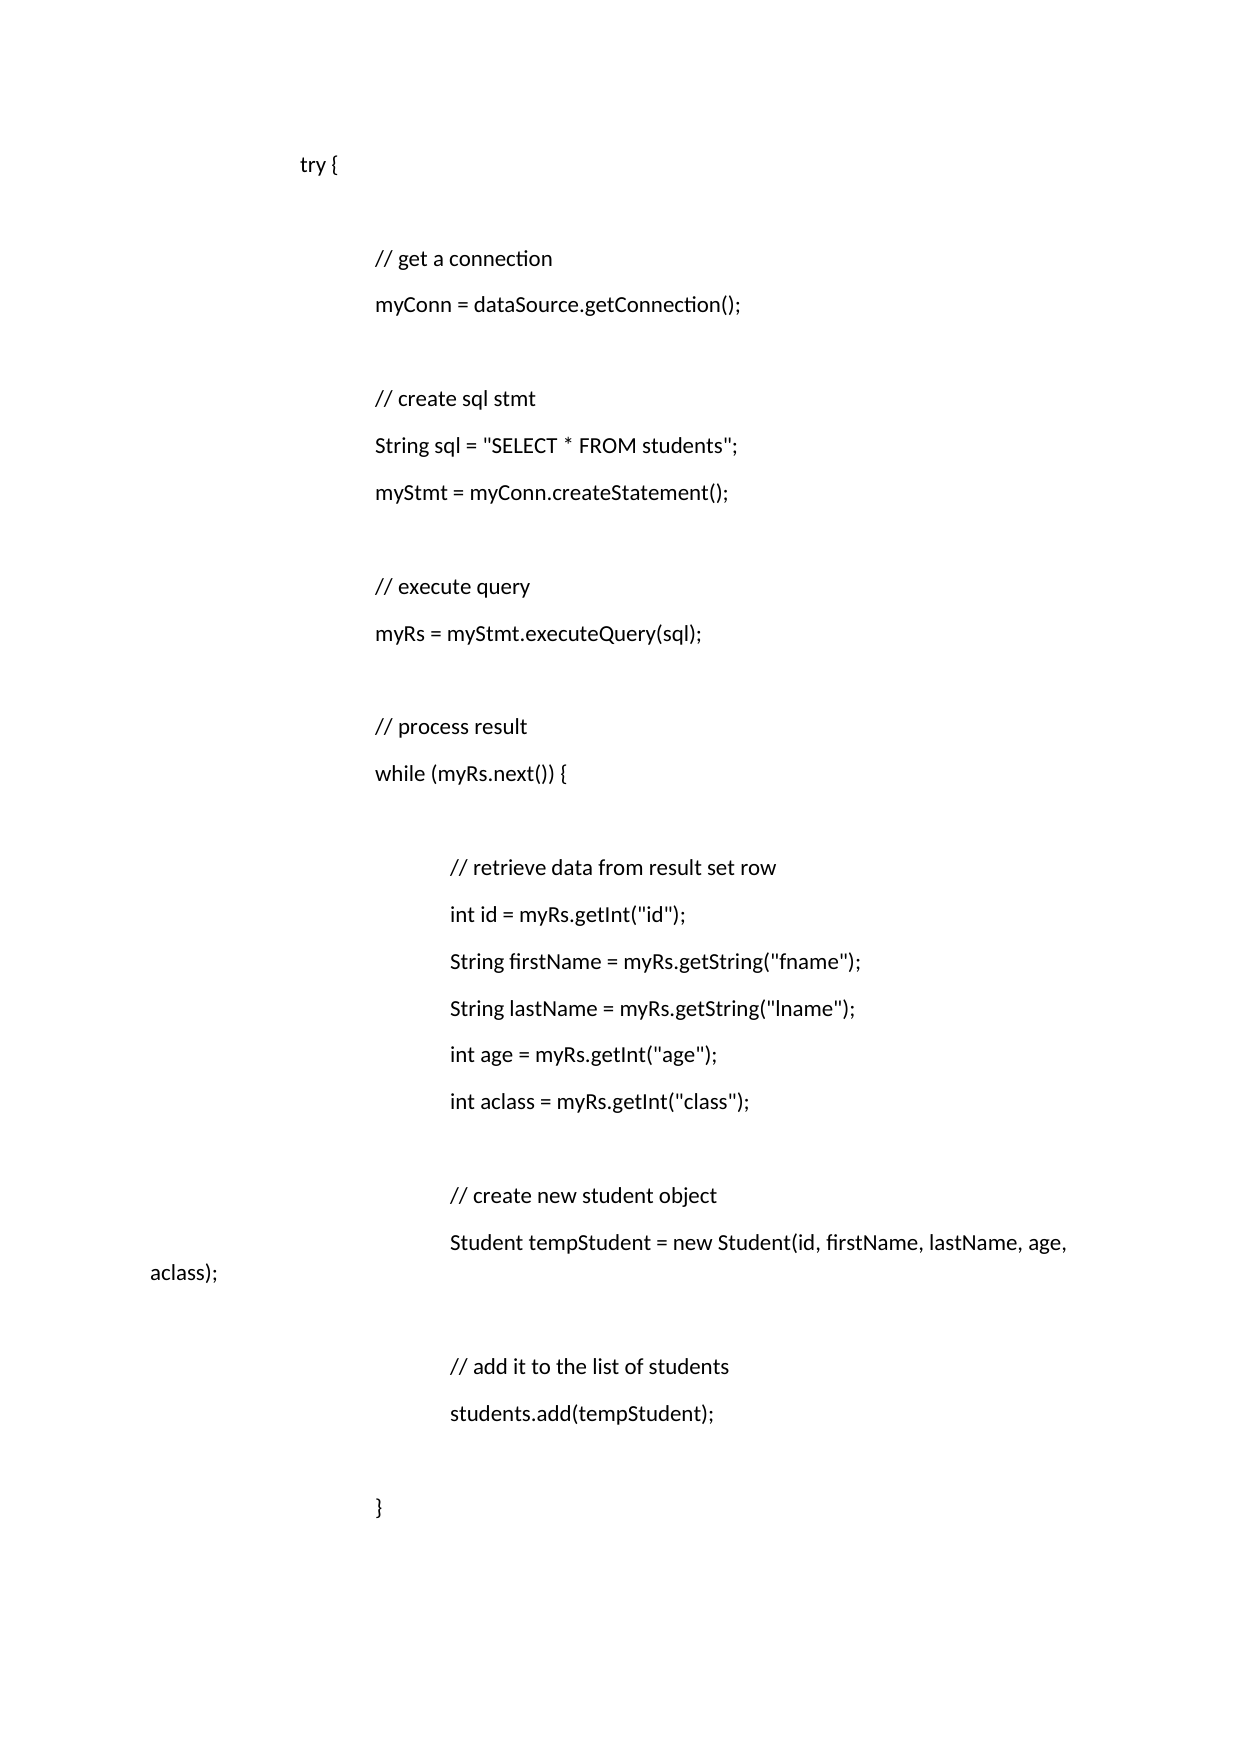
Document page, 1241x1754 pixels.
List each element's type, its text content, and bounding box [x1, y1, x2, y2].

text int age = myRs.getInt("age"); [150, 1041, 1090, 1069]
text } [150, 1493, 1090, 1521]
text // create sql stmt [150, 384, 1090, 412]
text while (myRs.next()) { [150, 759, 1090, 787]
text // create new student object [150, 1181, 1090, 1209]
text Student tempStudent = new Student(id, firstName, lastName, age, aclass); [150, 1228, 1090, 1286]
text // retrieve data from result set row [150, 853, 1090, 881]
text try { [150, 150, 1090, 178]
text // execute query [150, 572, 1090, 600]
text int id = myRs.getInt("id"); [150, 900, 1090, 928]
text String firstName = myRs.getString("fname"); [150, 947, 1090, 975]
text myRs = myStmt.executeQuery(sql); [150, 619, 1090, 647]
text String lastName = myRs.getString("lname"); [150, 994, 1090, 1022]
text // add it to the list of students [150, 1352, 1090, 1380]
text String sql = "SELECT * FROM students"; [150, 431, 1090, 459]
text int aclass = myRs.getInt("class"); [150, 1087, 1090, 1116]
text // process result [150, 712, 1090, 741]
text students.add(tempStudent); [150, 1399, 1090, 1427]
text myConn = dataSource.getConnection(); [150, 291, 1090, 319]
text myStmt = myConn.createStatement(); [150, 478, 1090, 506]
text // get a connection [150, 244, 1090, 272]
